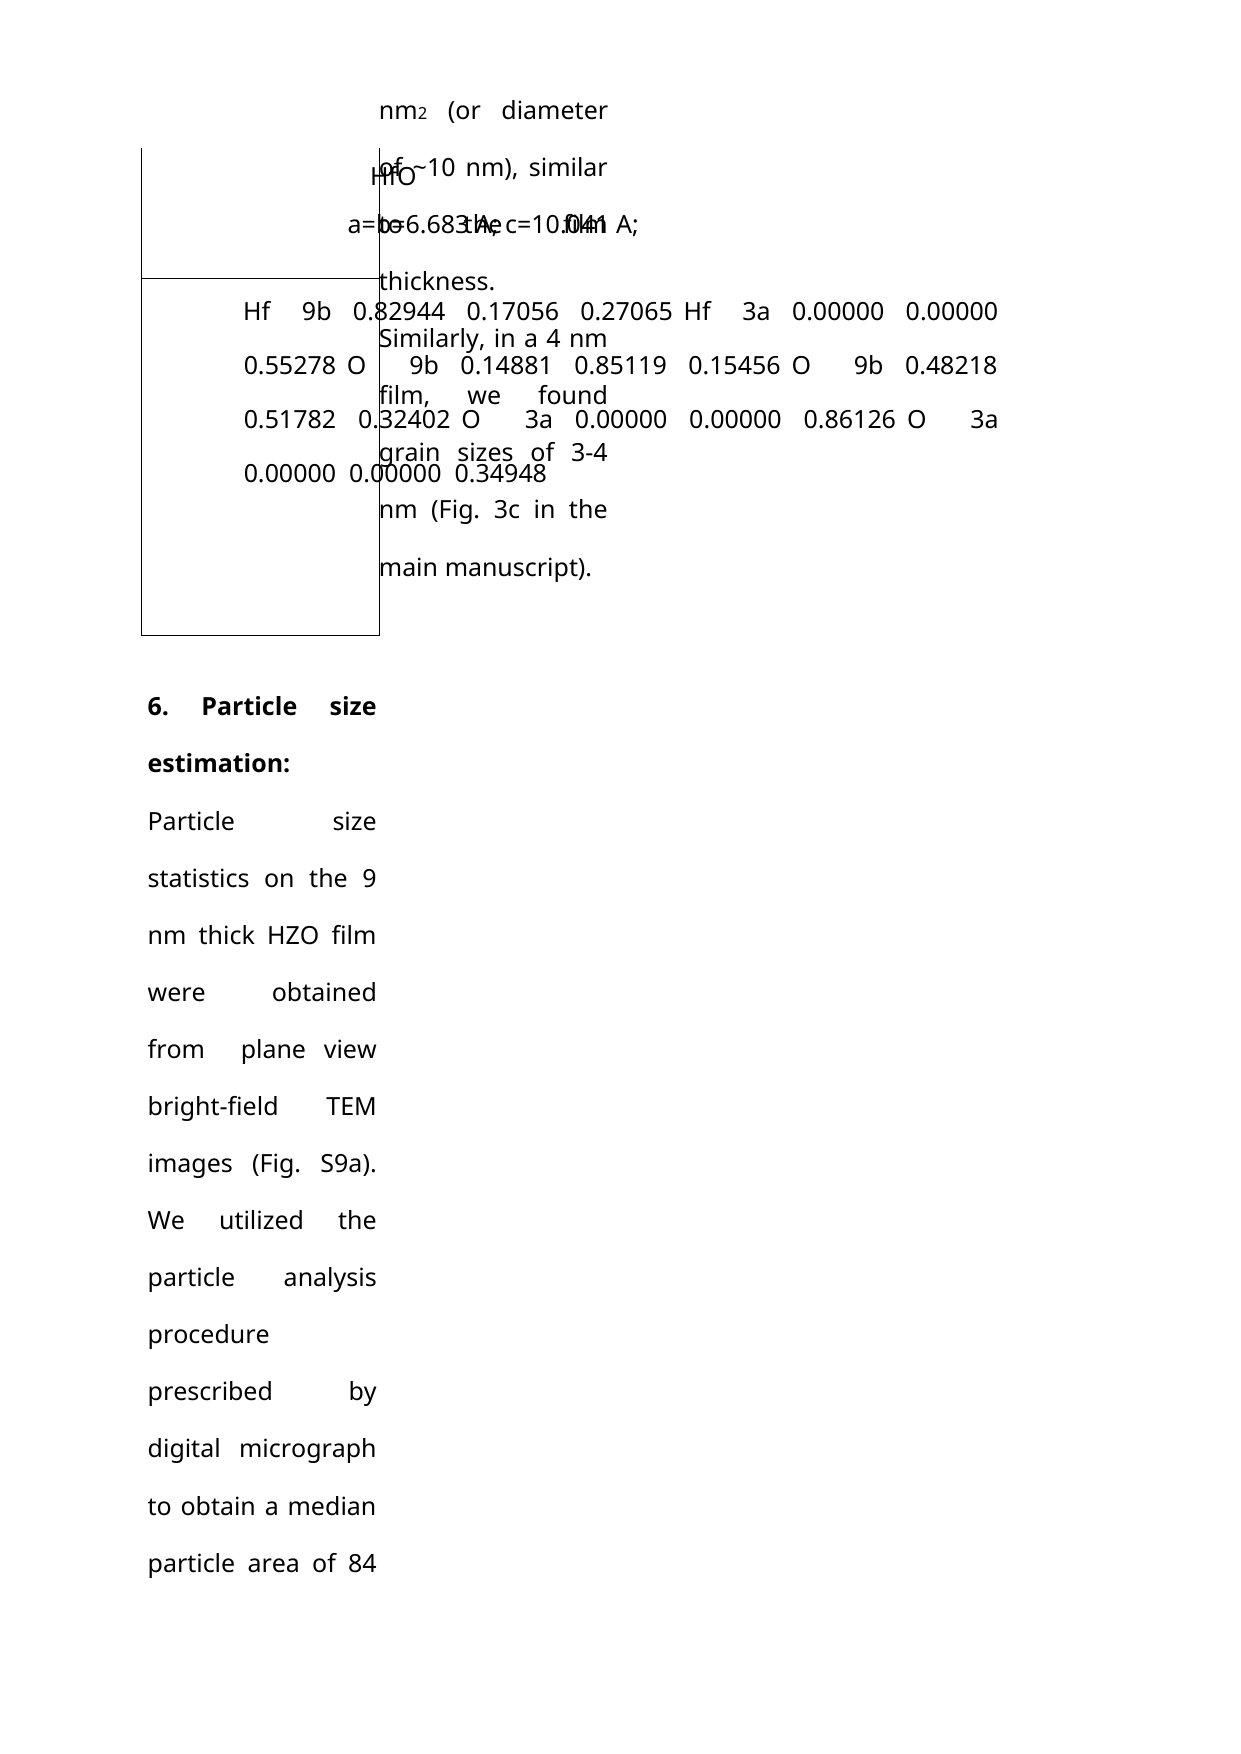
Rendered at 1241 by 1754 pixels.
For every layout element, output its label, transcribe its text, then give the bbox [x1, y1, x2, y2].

text 6. Particle size estimation: Particle size statistics on the 9 nm thick HZO film were obtained from plane view bright-field TEM images (Fig. S9a). We utilized the particle analysis procedure prescribed by digital micrograph to obtain a median particle area of 84 nm2 (or diameter of ~10 nm), similar to the film thickness. Similarly, in a 4 nm film, we found grain sizes of 3-4 nm (Fig. 3c in the main manuscript). [147, 670, 377, 1583]
table_cell Hf 9b 0.82944 0.17056 0.27065 Hf 3a 0.00000 0.00000 0.55278 O 9b 0.14881 0.85119 0.15456 O 9b 0.48218 0.51782 0.32402 O 3a 0.00000 0.00000 0.86126 O 3a 0.00000 0.00000 0.34948 [142, 279, 379, 635]
table_header HfO2, compressed in-plane, R3m (No. 160) a=b=6.683 A; c=10.041 A; =90o; =90o; =120o [142, 148, 379, 277]
text 6. Particle size estimation: Particle size statistics on the 9 nm thick HZO film were obtained from plane view bright-field TEM images (Fig. S9a). We utilized the particle analysis procedure prescribed by digital micrograph to obtain a median particle area of 84 nm2 (or diameter of ~10 nm), similar to the film thickness. Similarly, in a 4 nm film, we found grain sizes of 3-4 nm (Fig. 3c in the main manuscript). [379, 74, 608, 587]
